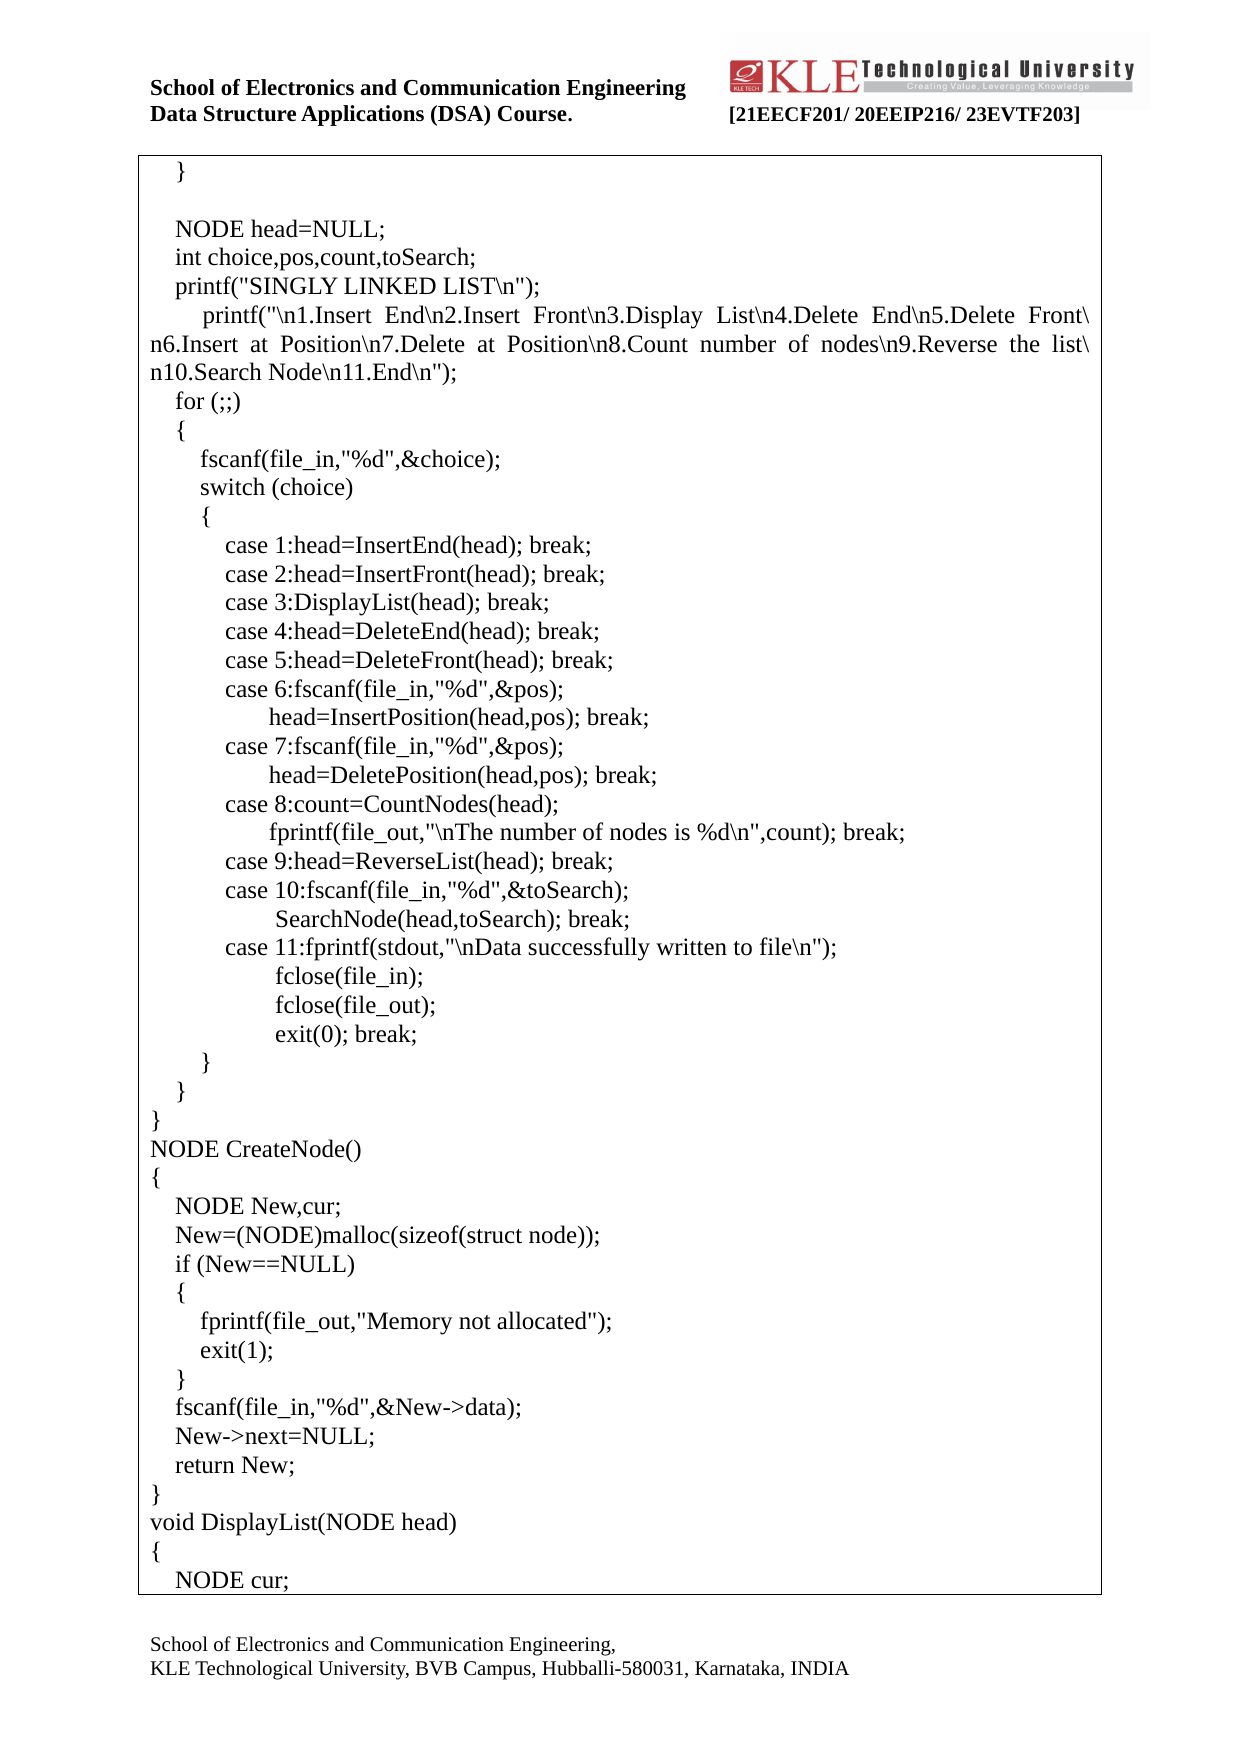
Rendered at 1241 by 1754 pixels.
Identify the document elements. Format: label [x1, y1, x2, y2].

picture [719, 32, 1151, 110]
table_cell [139, 156, 1101, 1594]
